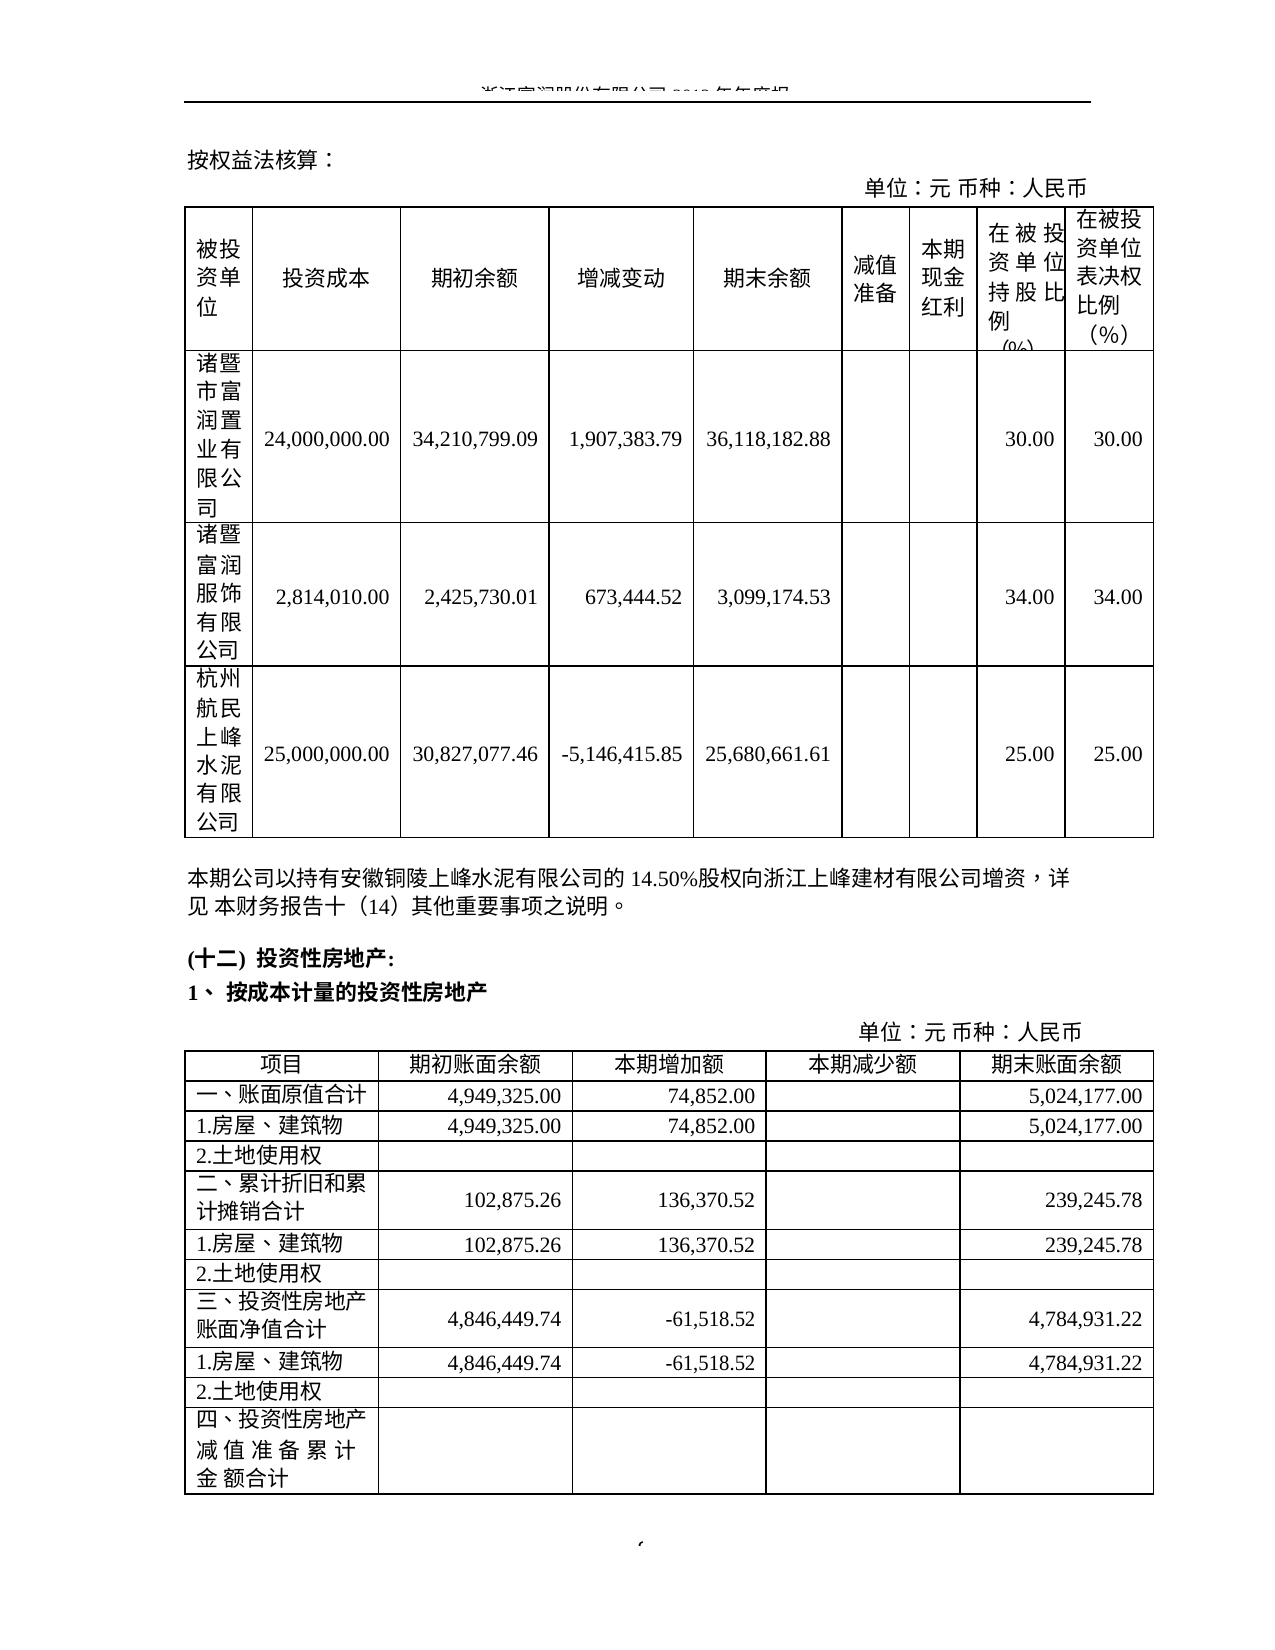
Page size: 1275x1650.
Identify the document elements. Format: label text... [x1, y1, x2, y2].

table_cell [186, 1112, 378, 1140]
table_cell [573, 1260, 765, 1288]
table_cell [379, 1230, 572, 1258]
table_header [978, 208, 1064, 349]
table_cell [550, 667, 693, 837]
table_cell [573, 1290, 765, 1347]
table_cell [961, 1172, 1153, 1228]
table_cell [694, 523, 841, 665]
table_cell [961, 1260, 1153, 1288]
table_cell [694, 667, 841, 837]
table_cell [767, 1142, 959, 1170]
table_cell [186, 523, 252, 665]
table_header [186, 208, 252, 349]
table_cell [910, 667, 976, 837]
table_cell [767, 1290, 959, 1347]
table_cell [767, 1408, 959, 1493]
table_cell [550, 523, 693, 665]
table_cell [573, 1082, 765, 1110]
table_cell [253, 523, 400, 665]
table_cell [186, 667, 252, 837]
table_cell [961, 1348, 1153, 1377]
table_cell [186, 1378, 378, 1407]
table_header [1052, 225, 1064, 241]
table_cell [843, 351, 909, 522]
text 本期公司以持有安徽铜陵上峰水泥有限公司的 14.50%股权向浙江上峰建材有限公司增资，详见 本财务报告十（14）其他重要事项之说明。 [187, 863, 1090, 920]
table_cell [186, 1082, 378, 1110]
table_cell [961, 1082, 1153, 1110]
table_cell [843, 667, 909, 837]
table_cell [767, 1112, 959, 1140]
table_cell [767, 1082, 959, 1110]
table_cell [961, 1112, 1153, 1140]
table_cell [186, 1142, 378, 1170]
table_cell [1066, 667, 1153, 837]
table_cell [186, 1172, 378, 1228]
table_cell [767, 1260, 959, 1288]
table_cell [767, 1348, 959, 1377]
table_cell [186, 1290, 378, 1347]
subtitle (十二) 投资性房地产: [187, 943, 496, 973]
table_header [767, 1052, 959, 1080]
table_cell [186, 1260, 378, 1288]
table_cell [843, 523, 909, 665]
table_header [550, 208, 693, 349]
text 单位：元 币种：人民币 [173, 174, 1088, 203]
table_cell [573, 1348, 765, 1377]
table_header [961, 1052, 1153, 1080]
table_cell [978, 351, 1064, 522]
text 按权益法核算： [187, 146, 952, 174]
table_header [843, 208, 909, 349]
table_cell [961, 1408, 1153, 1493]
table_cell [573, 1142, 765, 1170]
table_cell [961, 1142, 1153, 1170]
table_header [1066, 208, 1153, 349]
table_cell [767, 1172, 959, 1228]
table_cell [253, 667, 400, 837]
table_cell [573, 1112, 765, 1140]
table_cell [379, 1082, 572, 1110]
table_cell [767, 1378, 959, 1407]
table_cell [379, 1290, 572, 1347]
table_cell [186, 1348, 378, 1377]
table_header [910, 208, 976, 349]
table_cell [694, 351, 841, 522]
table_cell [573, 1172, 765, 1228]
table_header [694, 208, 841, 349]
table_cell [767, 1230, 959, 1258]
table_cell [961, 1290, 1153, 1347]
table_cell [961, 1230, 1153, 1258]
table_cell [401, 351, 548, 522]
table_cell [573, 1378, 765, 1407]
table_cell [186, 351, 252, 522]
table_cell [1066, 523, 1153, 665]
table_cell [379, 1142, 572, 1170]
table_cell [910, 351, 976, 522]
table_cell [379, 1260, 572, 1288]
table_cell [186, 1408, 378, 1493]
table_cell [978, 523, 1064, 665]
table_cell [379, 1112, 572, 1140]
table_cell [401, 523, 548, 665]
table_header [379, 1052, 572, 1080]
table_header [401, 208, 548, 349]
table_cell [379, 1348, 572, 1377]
text 1、 按成本计量的投资性房地产 [187, 977, 496, 1006]
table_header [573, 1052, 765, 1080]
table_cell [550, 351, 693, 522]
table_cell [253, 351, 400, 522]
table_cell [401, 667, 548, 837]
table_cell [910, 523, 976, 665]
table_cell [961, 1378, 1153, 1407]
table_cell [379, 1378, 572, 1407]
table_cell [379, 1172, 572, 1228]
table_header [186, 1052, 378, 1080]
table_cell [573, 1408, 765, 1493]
text 单位：元 币种：人民币 [858, 1017, 1169, 1047]
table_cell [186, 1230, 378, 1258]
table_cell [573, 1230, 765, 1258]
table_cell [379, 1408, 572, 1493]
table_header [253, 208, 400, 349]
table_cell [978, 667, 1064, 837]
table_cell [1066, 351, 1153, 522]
